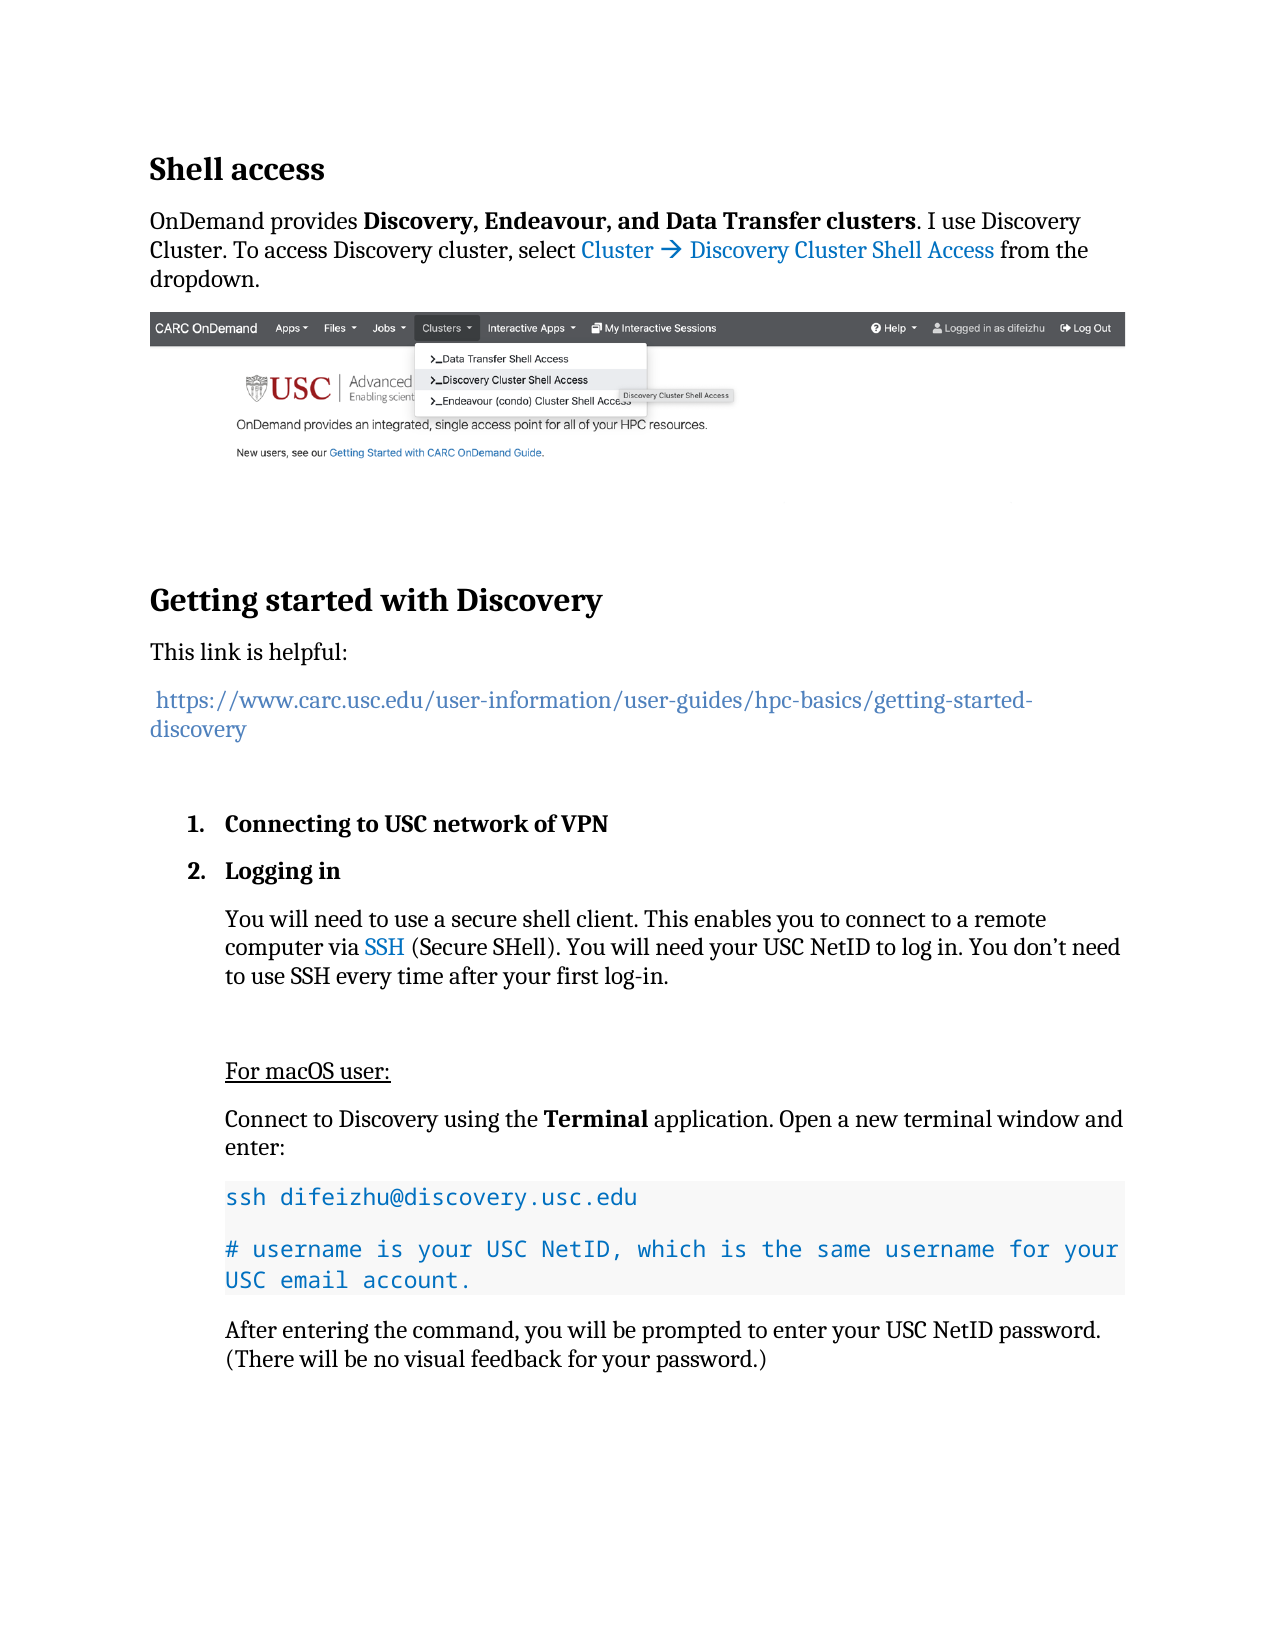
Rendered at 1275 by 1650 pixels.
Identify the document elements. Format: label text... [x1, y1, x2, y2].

list Logging in [187, 857, 1125, 886]
text ssh difeizhu@discovery.usc.edu [225, 1181, 1125, 1212]
text You will need to use a secure shell client. This enables you to connect to a remote computer via SSH (Secure SHell). You will need your USC NetID to log in. You don’t need to use SSH every time after your first log-in. [225, 904, 1125, 991]
text Shell access [150, 150, 1125, 188]
text Connect to Discovery using the Terminal application. Open a new terminal window and enter: [225, 1104, 1125, 1162]
text OnDemand provides Discovery, Endeavour, and Data Transfer clusters. I use Discovery Cluster. To access Discovery cluster, select Cluster Discovery Cluster Shell Access from the dropdown. [150, 207, 1125, 293]
text After entering the command, you will be prompted to enter your USC NetID password. (There will be no visual feedback for your password.) [225, 1316, 1125, 1374]
list Connecting to USC network of VPN [187, 809, 1125, 838]
text For macOS user: [225, 1057, 1125, 1086]
picture [150, 312, 1125, 506]
text Getting started with Discovery [150, 581, 1125, 619]
text This link is helpful: [150, 638, 1125, 667]
text https://www.carc.usc.edu/user-information/user-guides/hpc-basics/getting-started-discovery [150, 686, 1125, 743]
text # username is your USC NetID, which is the same username for your USC email account. [225, 1233, 1125, 1295]
